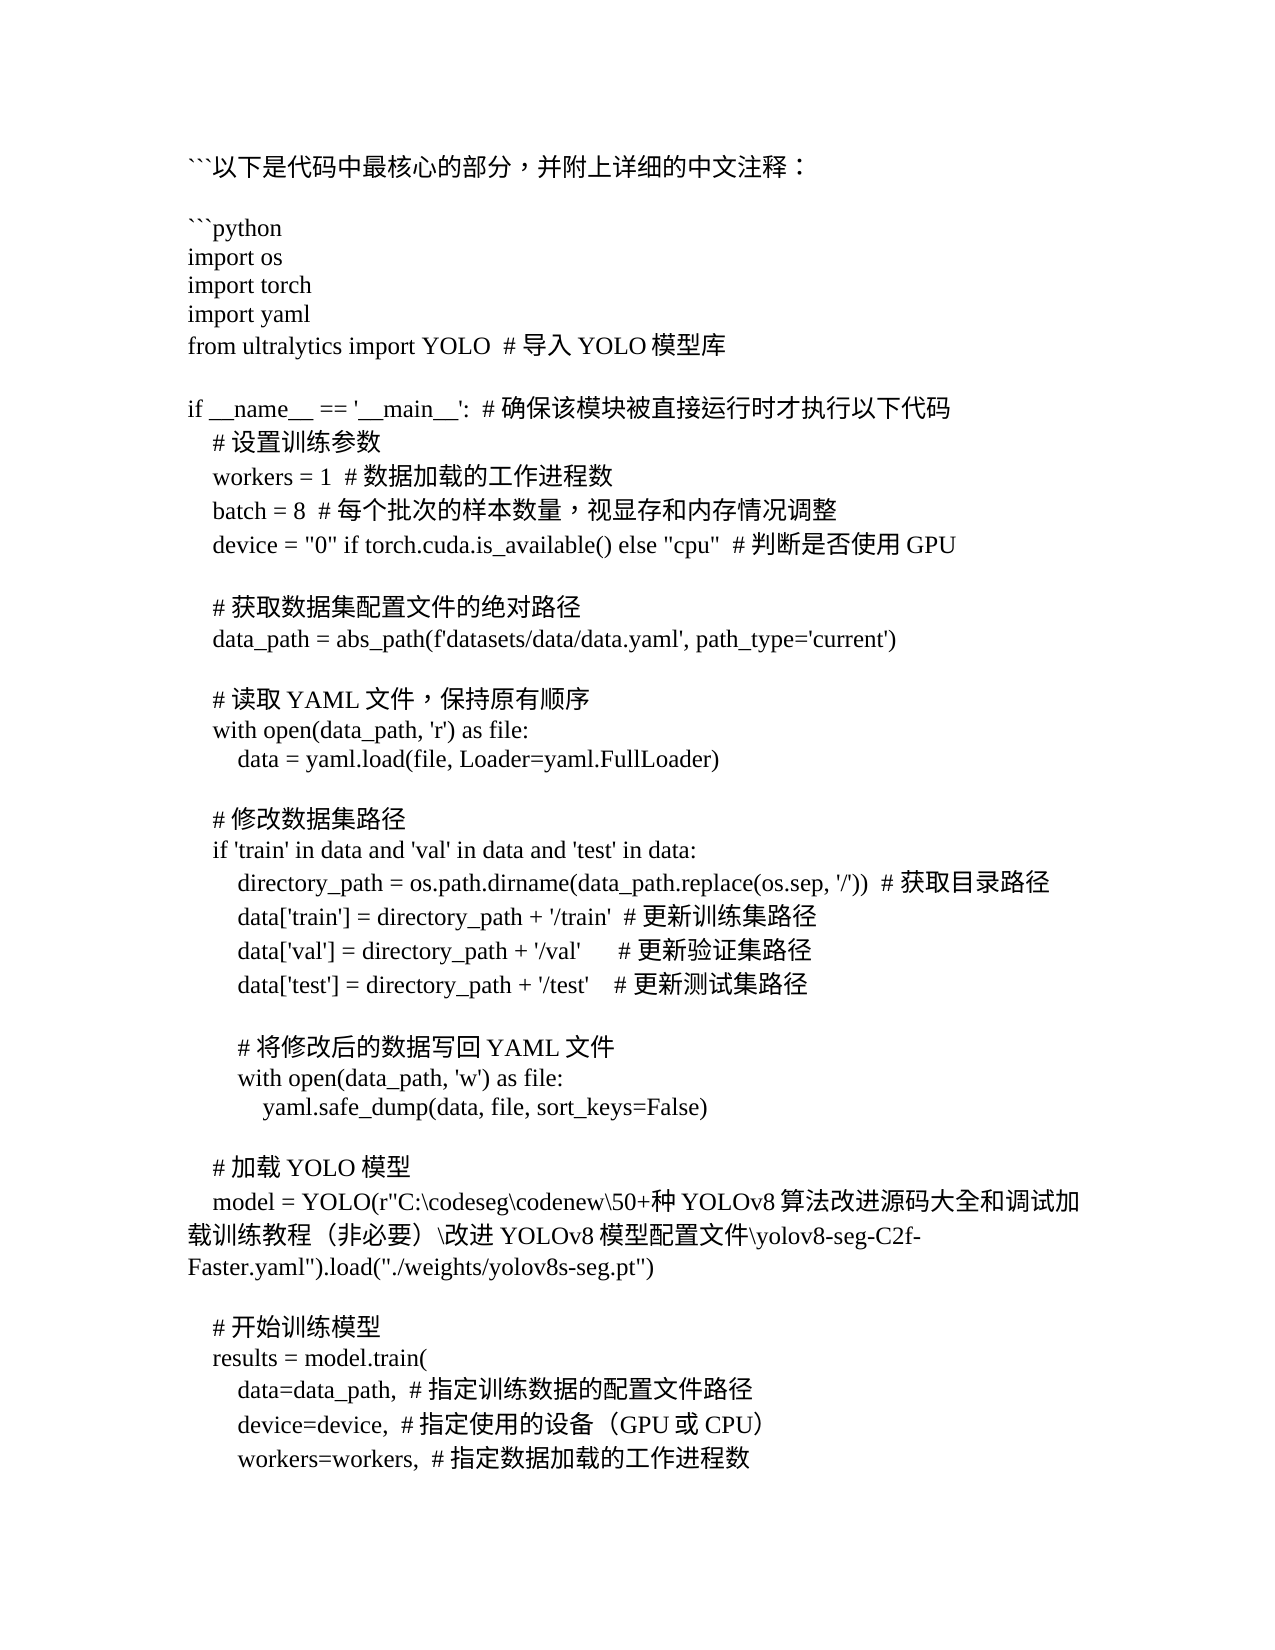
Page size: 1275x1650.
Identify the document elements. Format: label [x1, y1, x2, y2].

text [187, 150, 1087, 1474]
